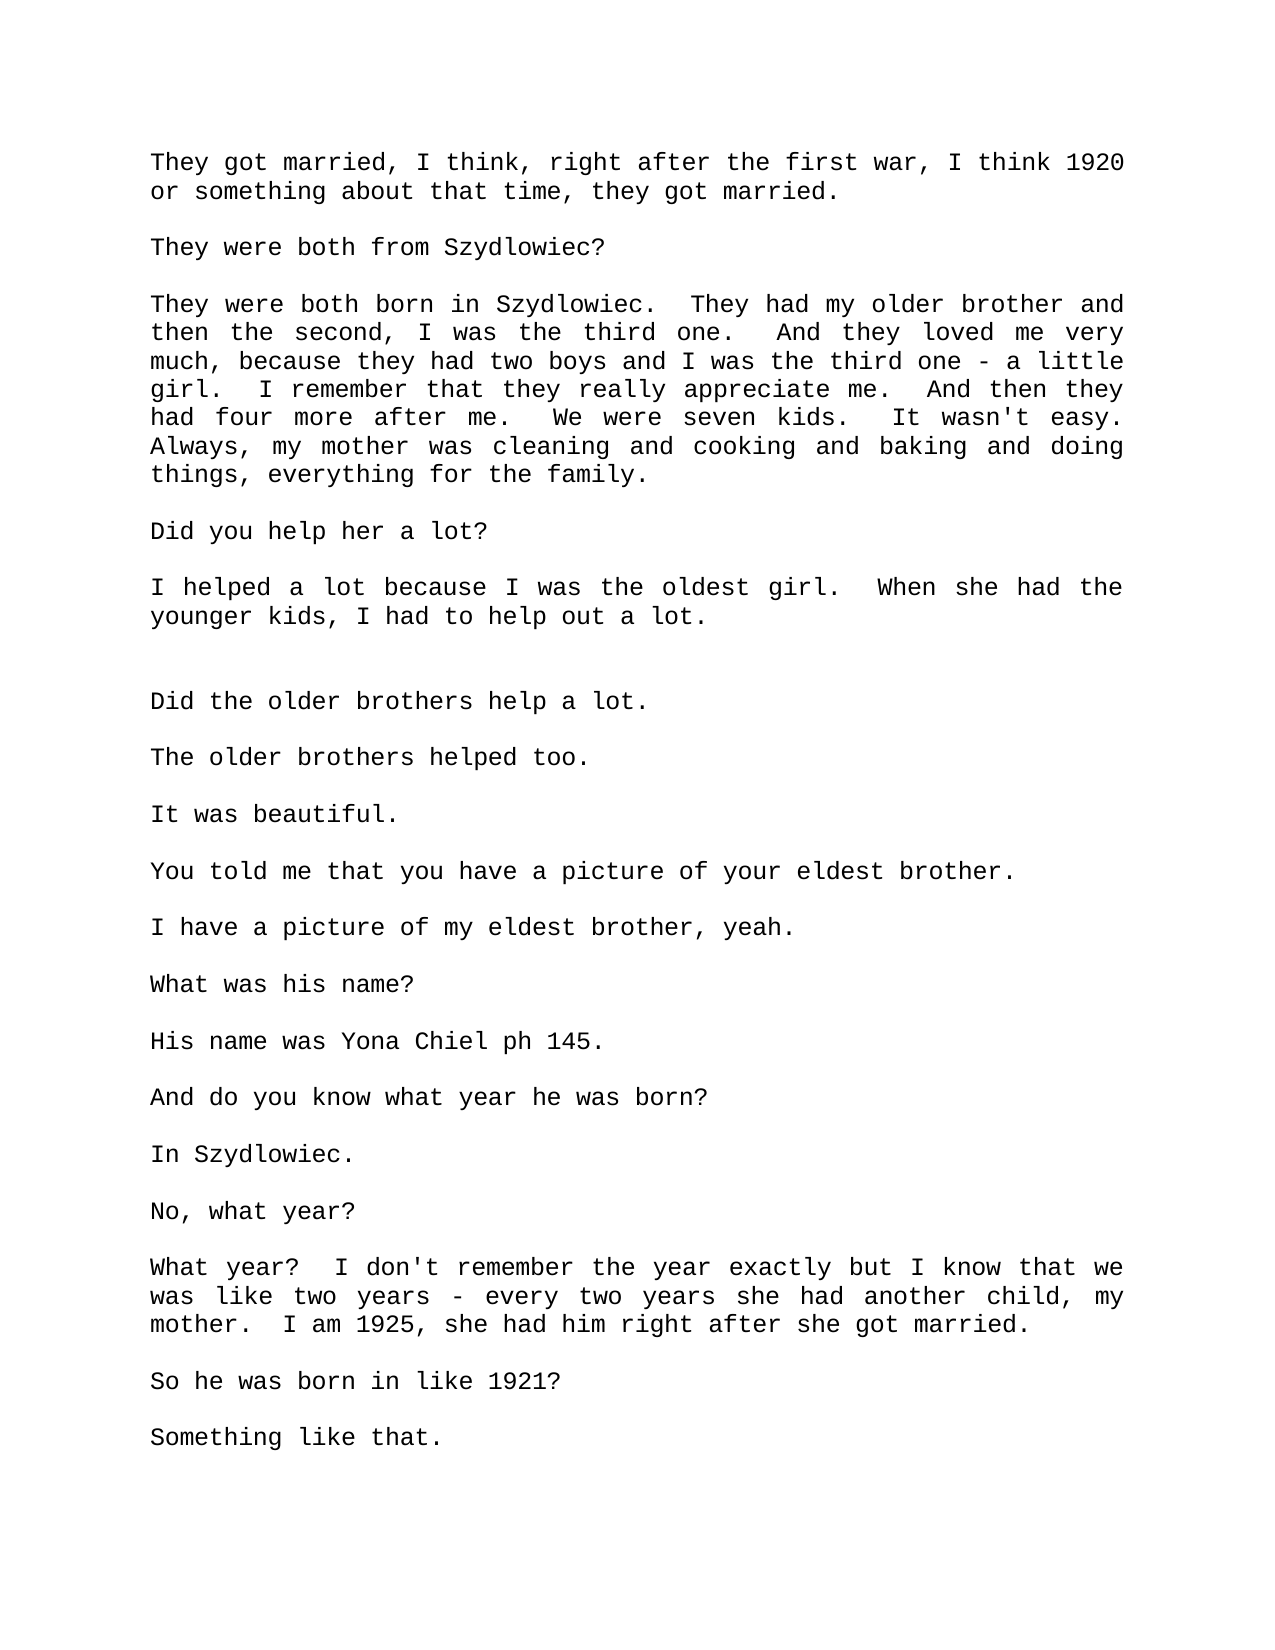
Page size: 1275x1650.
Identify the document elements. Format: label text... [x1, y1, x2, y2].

text And do you know what year he was born? [150, 1085, 1125, 1113]
text Did you help her a lot? [150, 518, 1125, 547]
text What year? I don't remember the year exactly but I know that we was like two years - every two years she had another child, my mother. I am 1925, she had him right after she got married. [150, 1255, 1125, 1340]
text In Szydlowiec. [150, 1142, 1125, 1170]
text They were both born in Szydlowiec. They had my older brother and then the second, I was the third one. And they loved me very much, because they had two boys and I was the third one - a little girl. I remember that they really appreciate me. And then they had four more after me. We were seven kids. It wasn't easy. Always, my mother was cleaning and cooking and baking and doing things, everything for the family. [150, 292, 1125, 490]
text No, what year? [150, 1198, 1125, 1227]
text The older brothers helped too. [150, 745, 1125, 773]
text His name was Yona Chiel ph 145. [150, 1028, 1125, 1057]
text Did the older brothers help a lot. [150, 688, 1125, 717]
text You told me that you have a picture of your eldest brother. [150, 858, 1125, 887]
text So he was born in like 1921? [150, 1368, 1125, 1397]
text They were both from Szydlowiec? [150, 235, 1125, 263]
text I have a picture of my eldest brother, yeah. [150, 915, 1125, 943]
text Something like that. [150, 1425, 1125, 1453]
text I helped a lot because I was the oldest girl. When she had the younger kids, I had to help out a lot. [150, 575, 1125, 632]
text It was beautiful. [150, 802, 1125, 830]
text They got married, I think, right after the first war, I think 1920 or something about that time, they got married. [150, 150, 1125, 207]
text What was his name? [150, 972, 1125, 1000]
